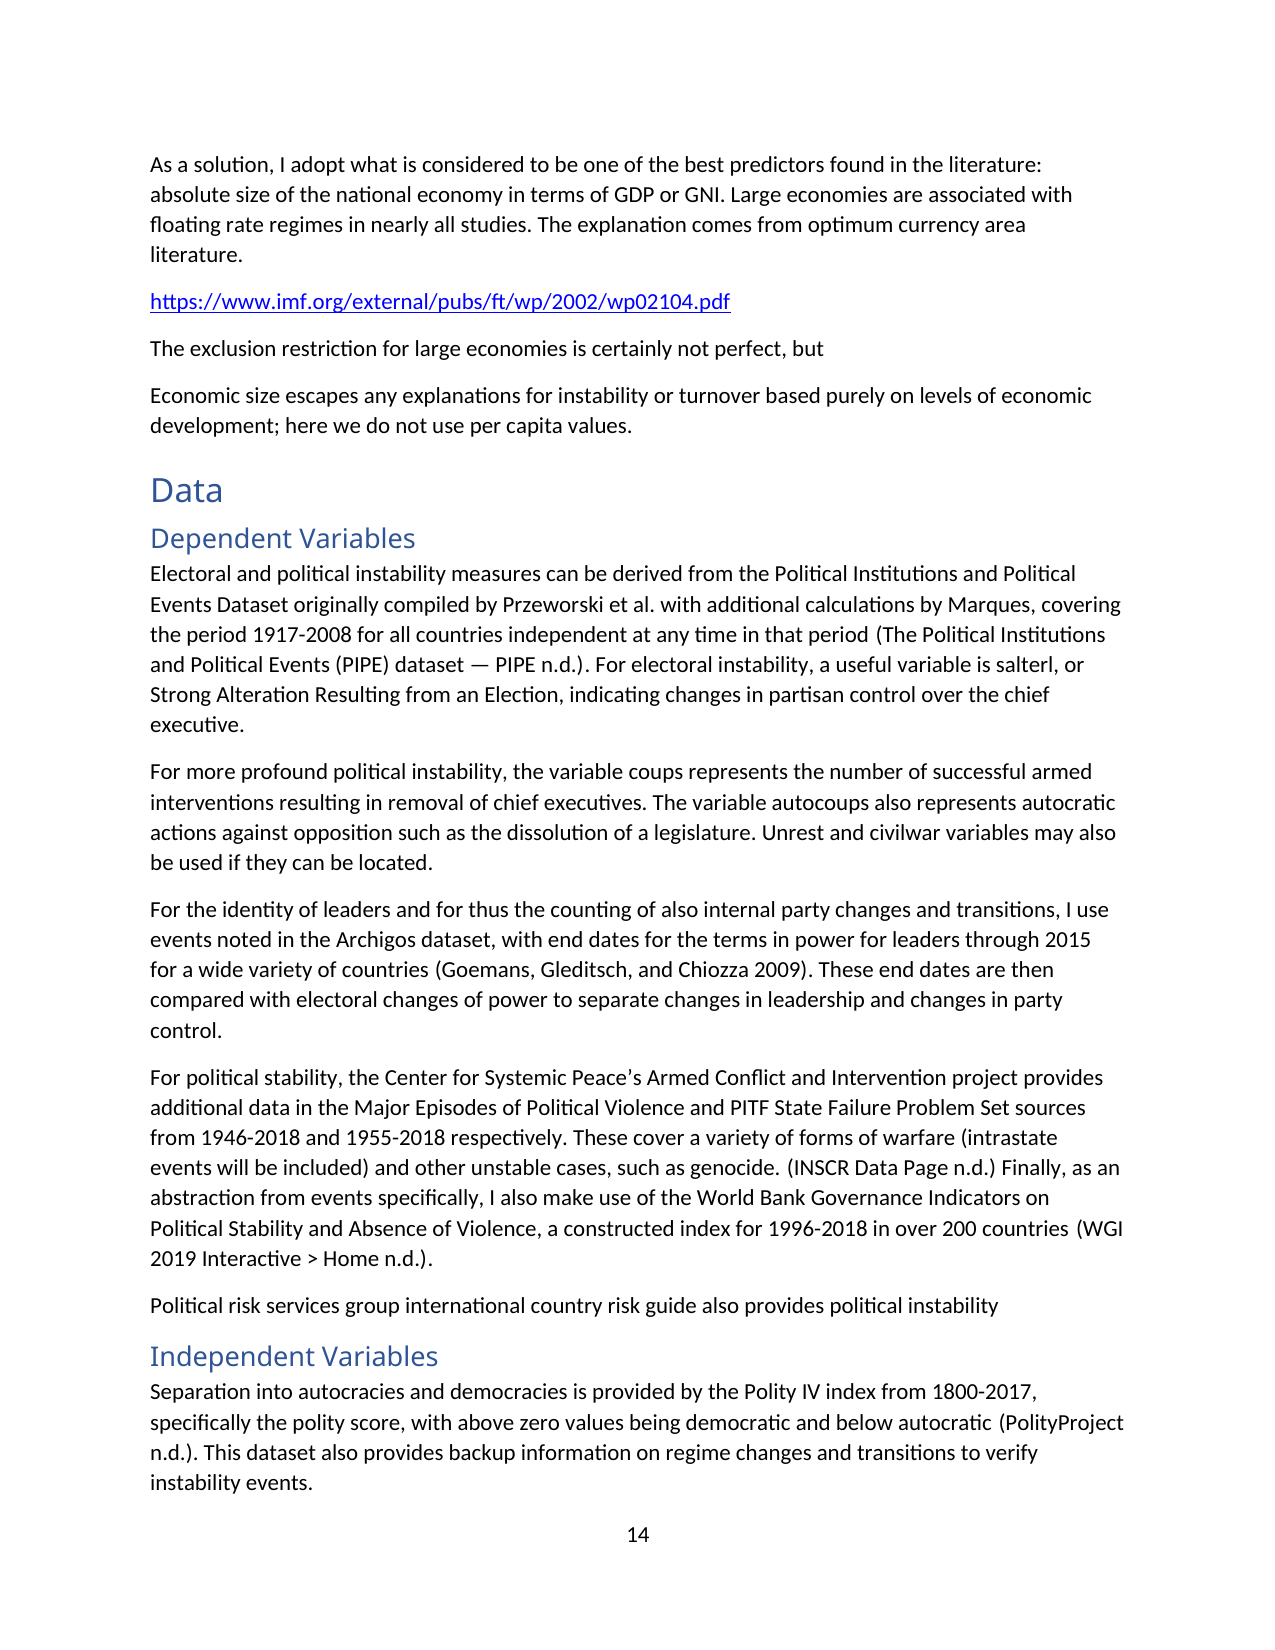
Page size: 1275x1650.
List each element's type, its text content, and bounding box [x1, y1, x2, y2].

text For more profound political instability, the variable coups represents the number of successful armed interventions resulting in removal of chief executives. The variable autocoups also represents autocratic actions against opposition such as the dissolution of a legislature. Unrest and civilwar variables may also be used if they can be located. [150, 757, 1125, 876]
text Economic size escapes any explanations for instability or turnover based purely on levels of economic development; here we do not use per capita values. [150, 381, 1125, 439]
text As a solution, I adopt what is considered to be one of the best predictors found in the literature: absolute size of the national economy in terms of GDP or GNI. Large economies are associated with floating rate regimes in nearly all studies. The explanation comes from optimum currency area literature. [150, 150, 1125, 269]
subtitle Dependent Variables [150, 520, 1125, 557]
subtitle Independent Variables [150, 1338, 1125, 1374]
text https://www.imf.org/external/pubs/ft/wp/2002/wp02104.pdf [150, 287, 1125, 316]
text Separation into autocracies and democracies is provided by the Polity IV index from 1800-2017, specifically the polity score, with above zero values being democratic and below autocratic (PolityProject n.d.). This dataset also provides backup information on regime changes and transitions to verify instability events. [150, 1377, 1125, 1496]
text For the identity of leaders and for thus the counting of also internal party changes and transitions, I use events noted in the Archigos dataset, with end dates for the terms in power for leaders through 2015 for a wide variety of countries (Goemans, Gleditsch, and Chiozza 2009). These end dates are then compared with electoral changes of power to separate changes in leadership and changes in party control. [150, 895, 1125, 1044]
text For political stability, the Center for Systemic Peace’s Armed Conflict and Intervention project provides additional data in the Major Episodes of Political Violence and PITF State Failure Problem Set sources from 1946-2018 and 1955-2018 respectively. These cover a variety of forms of warfare (intrastate events will be included) and other unstable cases, such as genocide. (INSCR Data Page n.d.) Finally, as an abstraction from events specifically, I also make use of the World Bank Governance Indicators on Political Stability and Absence of Violence, a constructed index for 1996-2018 in over 200 countries (WGI 2019 Interactive > Home n.d.). [150, 1063, 1125, 1272]
text Electoral and political instability measures can be derived from the Political Institutions and Political Events Dataset originally compiled by Przeworski et al. with additional calculations by Marques, covering the period 1917-2008 for all countries independent at any time in that period (The Political Institutions and Political Events (PIPE) dataset — PIPE n.d.). For electoral instability, a useful variable is salterl, or Strong Alteration Resulting from an Election, indicating changes in partisan control over the chief executive. [150, 559, 1125, 739]
text The exclusion restriction for large economies is certainly not perfect, but [150, 334, 1125, 362]
subtitle Data [150, 467, 1125, 512]
text Political risk services group international country risk guide also provides political instability [150, 1291, 1125, 1319]
